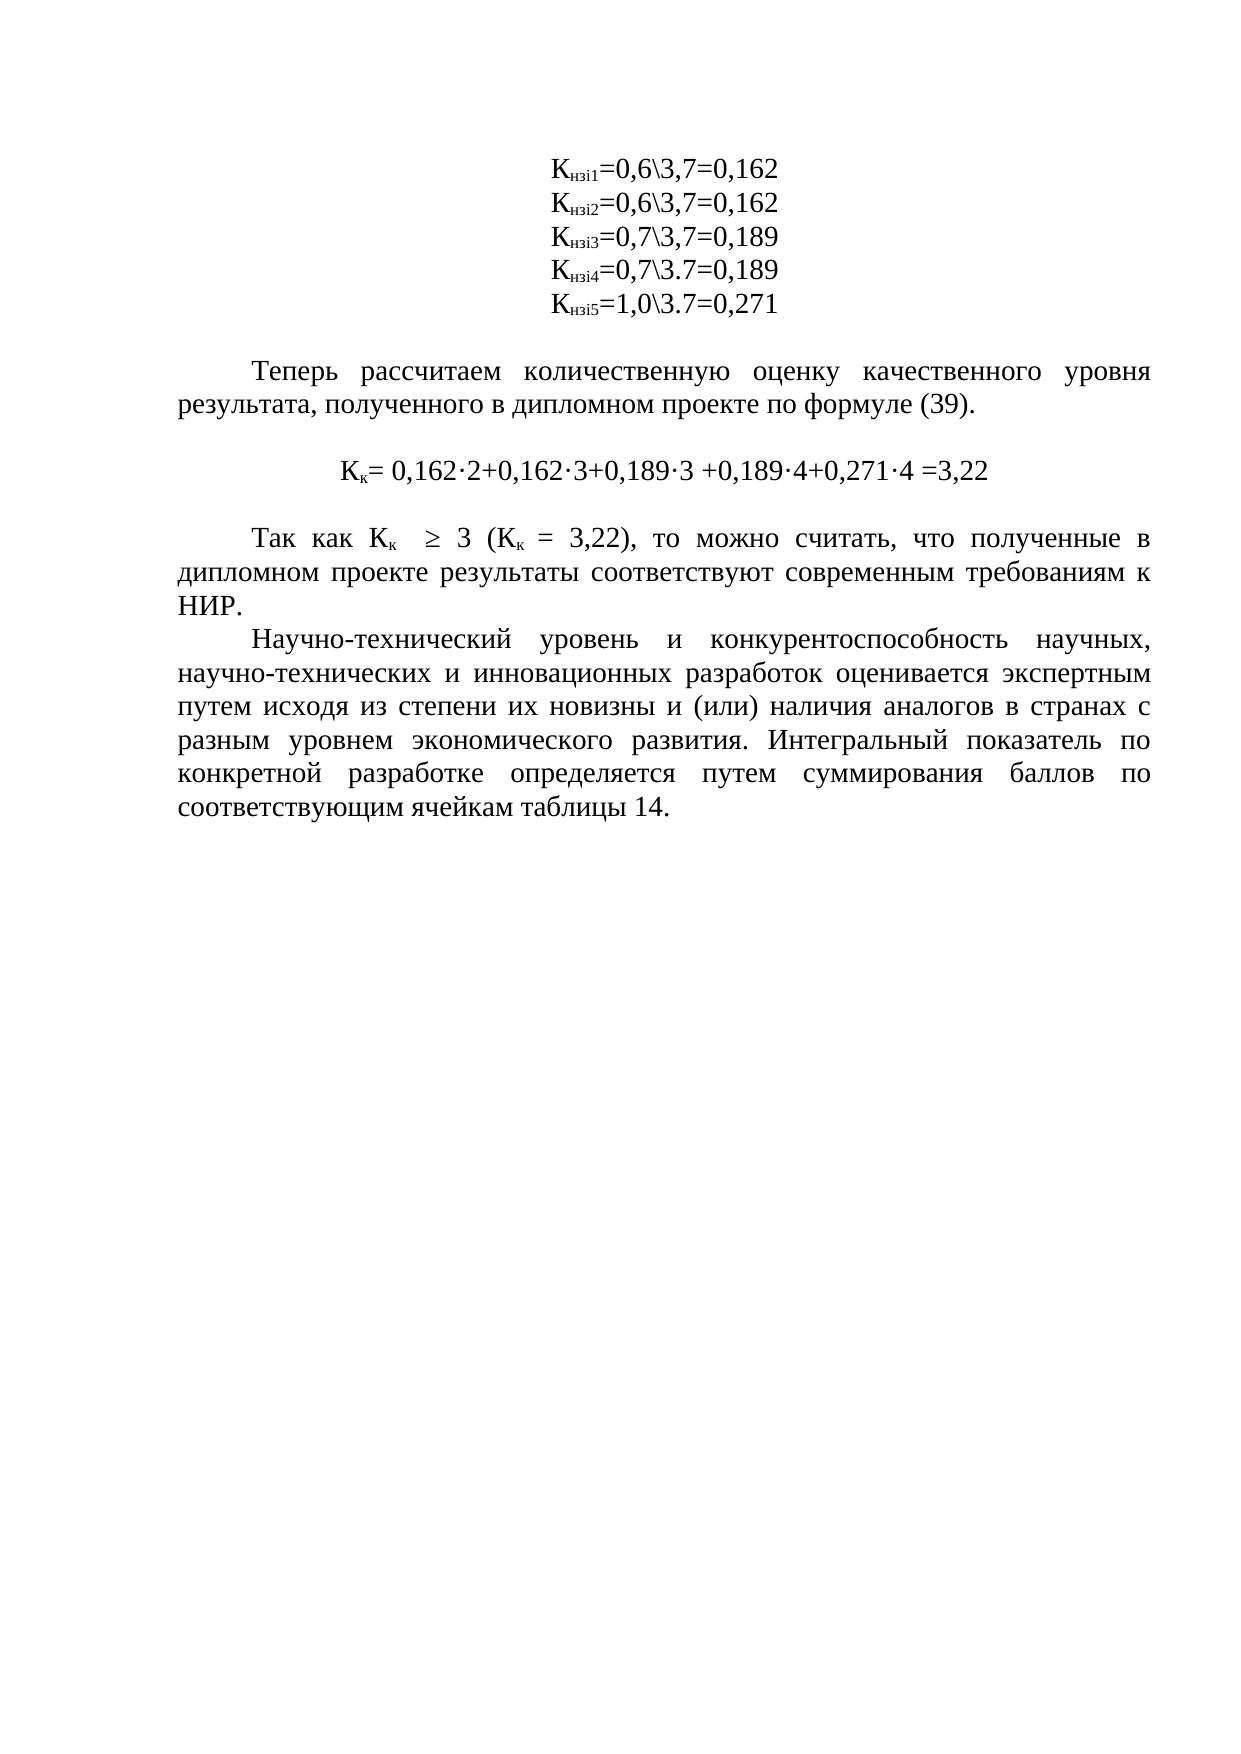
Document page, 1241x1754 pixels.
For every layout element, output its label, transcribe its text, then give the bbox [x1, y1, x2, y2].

text Научно-технический уровень и конкурентоспособность научных, научно-технических и инновационных разработок оценивается экспертным путем исходя из степени их новизны и (или) наличия аналогов в странах с разным уровнем экономического развития. Интегральный показатель по конкретной разработке определяется путем суммирования баллов по соответствующим ячейкам таблицы 14. [177, 621, 1152, 822]
text Кк= 0,162·2+0,162·3+0,189·3 +0,189·4+0,271·4 =3,22 [177, 420, 1152, 487]
text Кнзі1=0,6\3,7=0,162 Кнзі2=0,6\3,7=0,162 Кнзі3=0,7\3,7=0,189 Кнзі4=0,7\3.7=0,189 Кнзі5=1,0\3.7=0,271 [177, 118, 1152, 319]
text Теперь рассчитаем количественную оценку качественного уровня результата, полученного в дипломном проекте по формуле (39). [177, 353, 1152, 420]
text Так как Кк ≥ 3 (Кк = 3,22), то можно считать, что полученные в дипломном проекте результаты соответствуют современным требованиям к НИР. [177, 521, 1152, 621]
